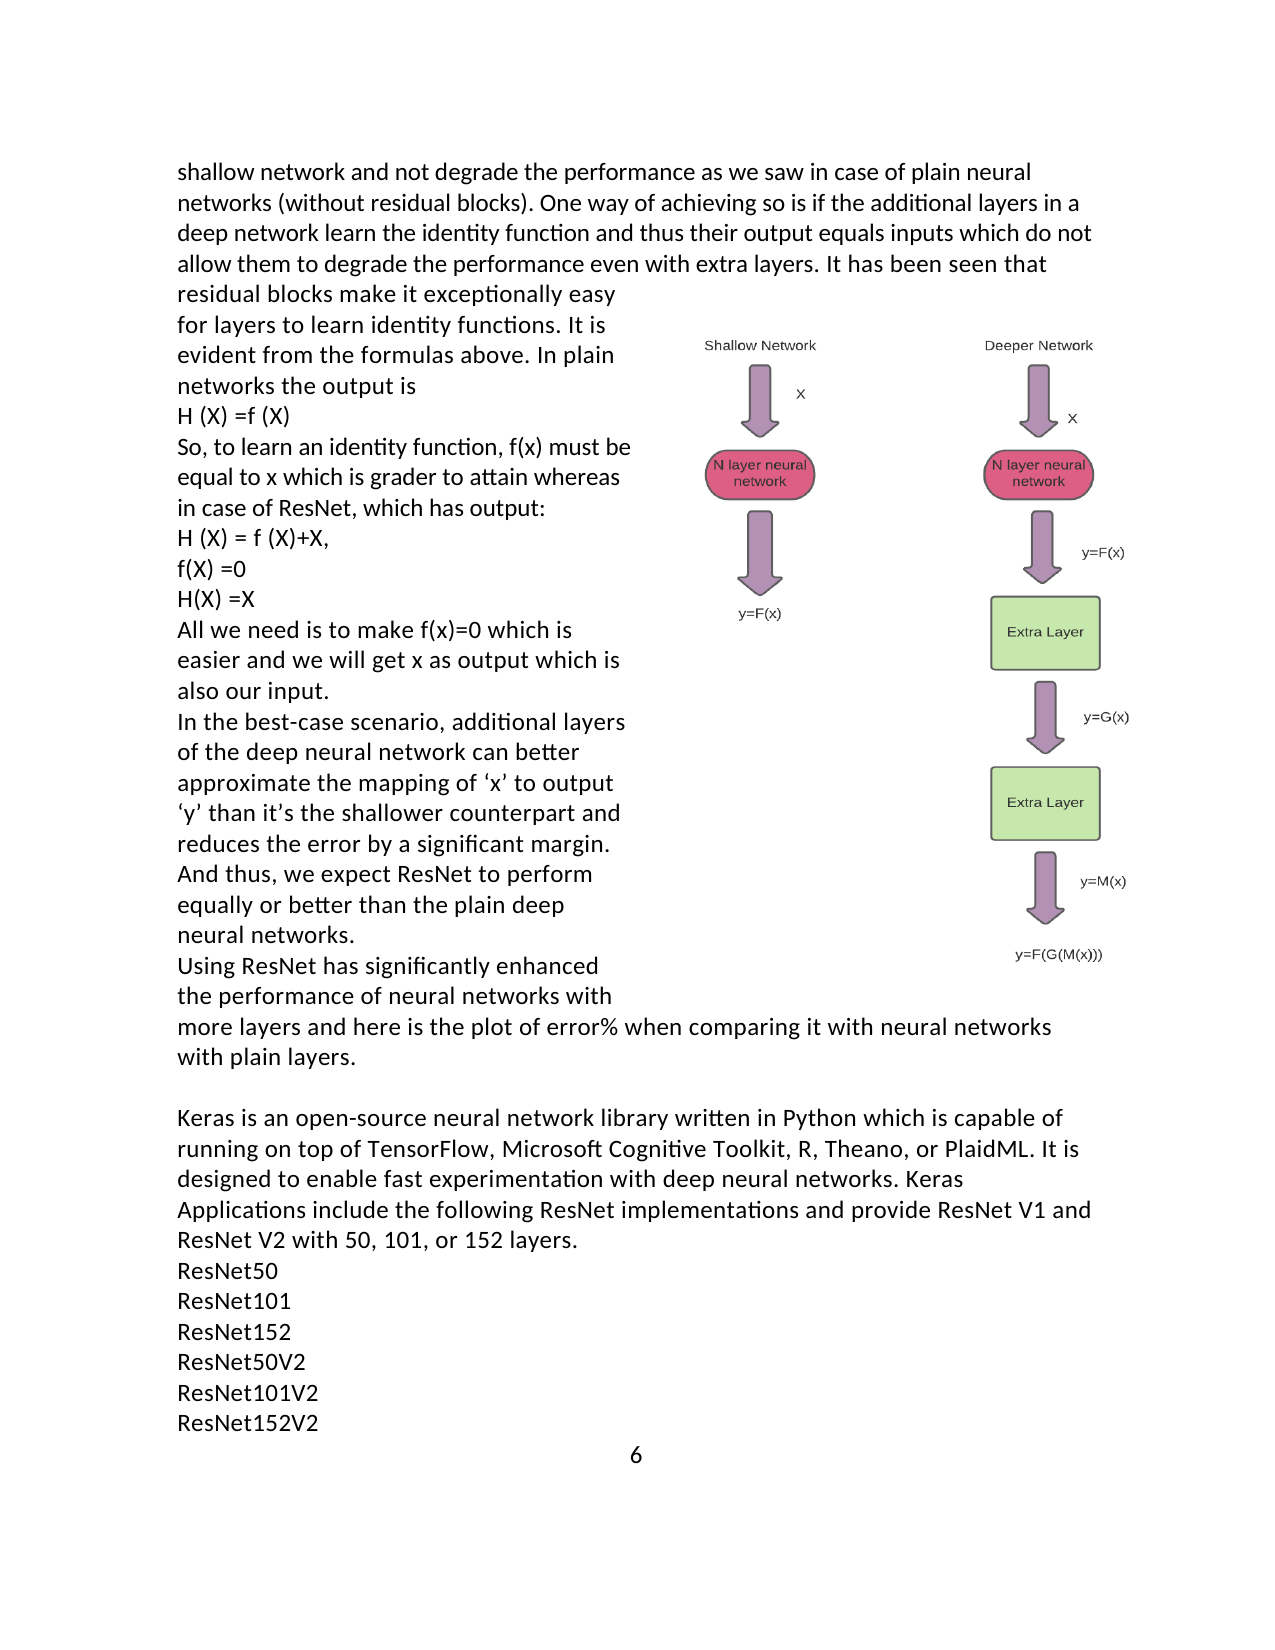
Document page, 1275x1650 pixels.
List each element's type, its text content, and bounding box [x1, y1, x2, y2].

text f(X) =0 [177, 553, 651, 583]
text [177, 156, 1096, 400]
text H (X) =f (X) [177, 400, 651, 431]
text All we need is to make f(x)=0 which is easier and we will get x as output which is also our input. [177, 614, 651, 706]
text ResNet152V2 [177, 1408, 1096, 1438]
text Keras is an open-source neural network library written in Python which is capable of running on top of TensorFlow, Microsoft Cognitive Toolkit, R, Theano, or PlaidML. It is designed to enable fast experimentation with deep neural networks. Keras Applications include the following ResNet implementations and provide ResNet V1 and ResNet V2 with 50, 101, or 152 layers. [177, 1102, 1096, 1255]
text In the best-case scenario, additional layers of the deep neural network can better approximate the mapping of ‘x’ to output ‘y’ than it’s the shallower counterpart and reduces the error by a significant margin. And thus, we expect ResNet to perform equally or better than the plain deep neural networks. [177, 706, 651, 950]
text ResNet152 [177, 1316, 1096, 1347]
text So, to learn an identity function, f(x) must be equal to x which is grader to attain whereas in case of ResNet, which has output: [546, 431, 651, 522]
text H (X) = f (X)+X, [177, 522, 651, 553]
picture [651, 304, 1212, 994]
text ResNet50 [177, 1255, 1096, 1286]
text ResNet50V2 [177, 1347, 1096, 1377]
text Using ResNet has significantly enhanced the performance of neural networks with more layers and here is the plot of error% when comparing it with neural networks with plain layers. [177, 950, 1096, 1072]
text ResNet101V2 [177, 1377, 1096, 1408]
text H(X) =X [177, 583, 651, 614]
text ResNet101 [177, 1286, 1096, 1316]
